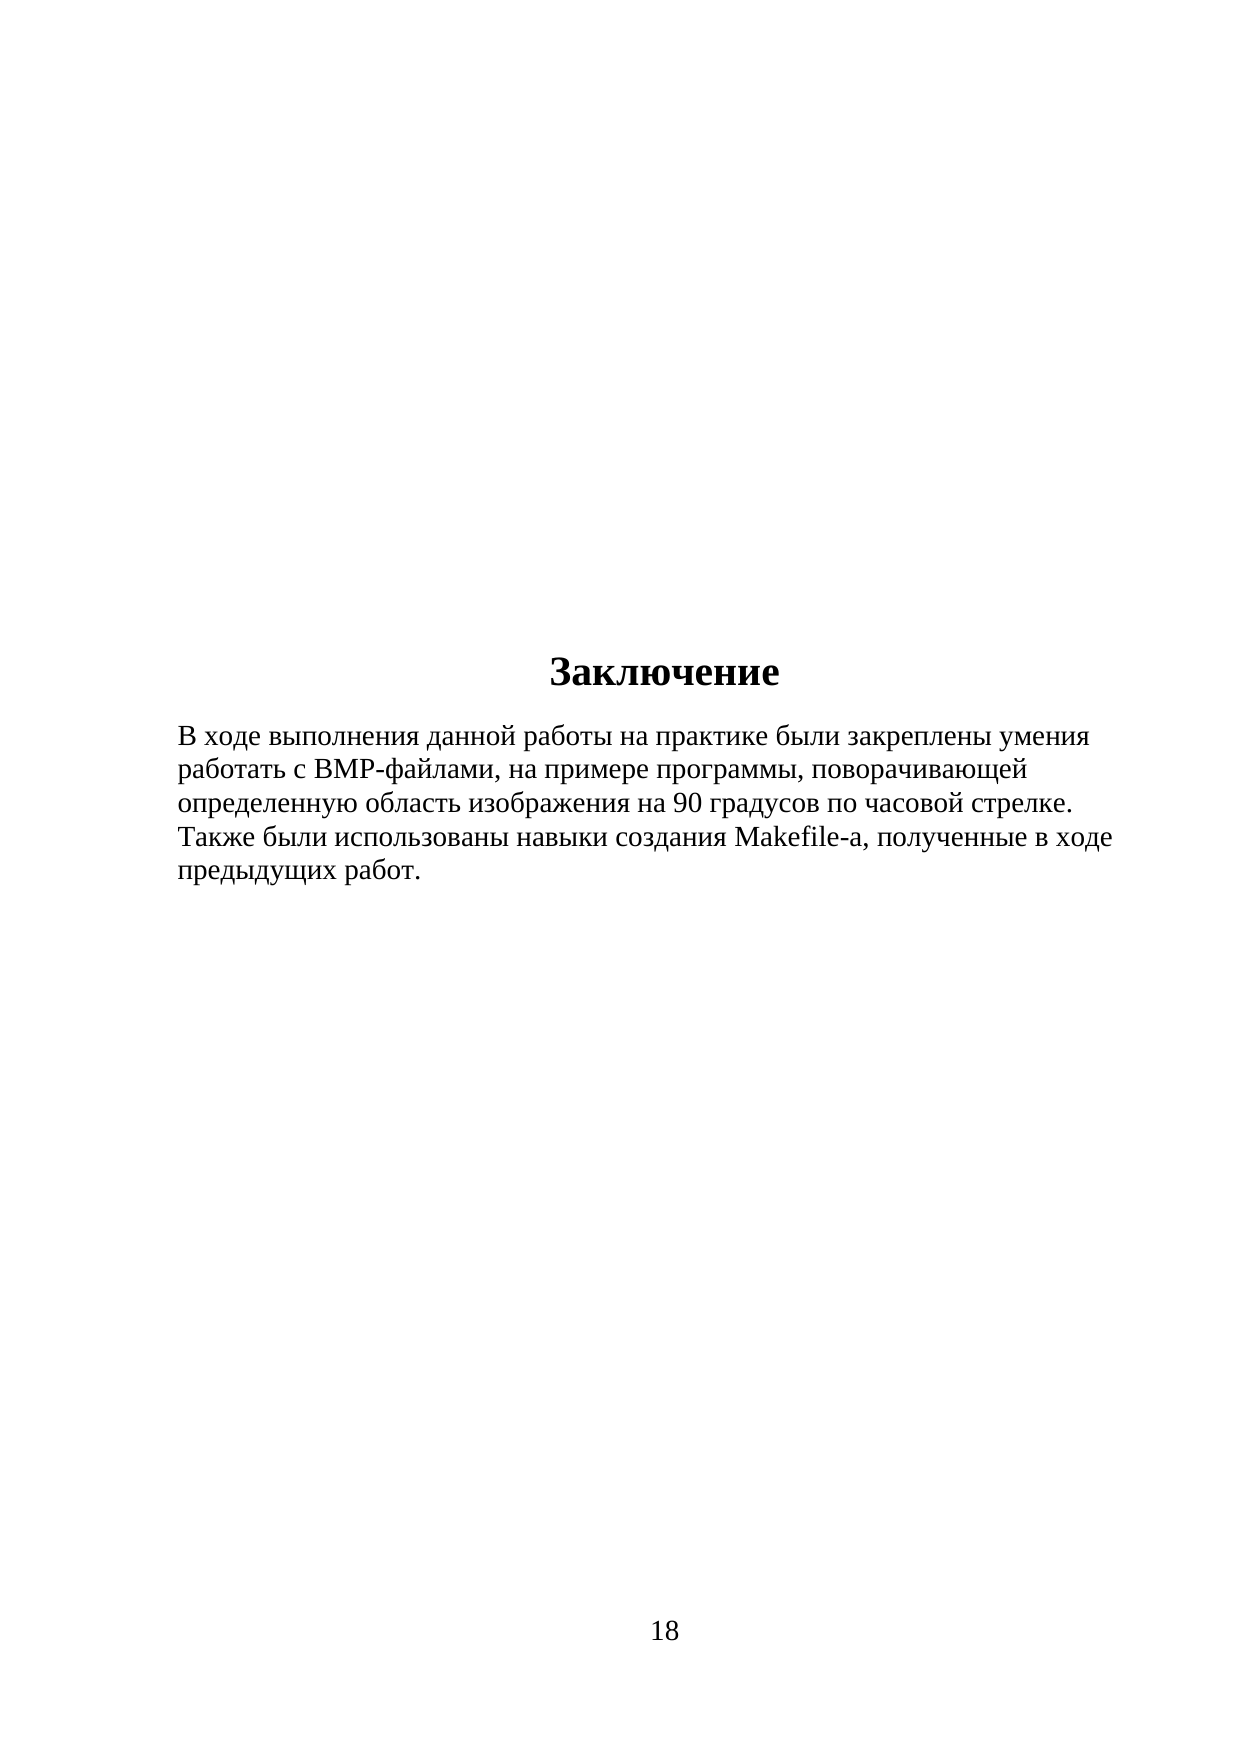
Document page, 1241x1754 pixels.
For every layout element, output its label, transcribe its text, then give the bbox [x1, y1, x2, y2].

subtitle Заключение [177, 646, 1152, 694]
text В ходе выполнения данной работы на практике были закреплены умения работать с BMP-файлами, на примере программы, поворачивающей определенную область изображения на 90 градусов по часовой стрелке. Также были использованы навыки создания Makefile-а, полученные в ходе предыдущих работ. [177, 718, 1152, 886]
